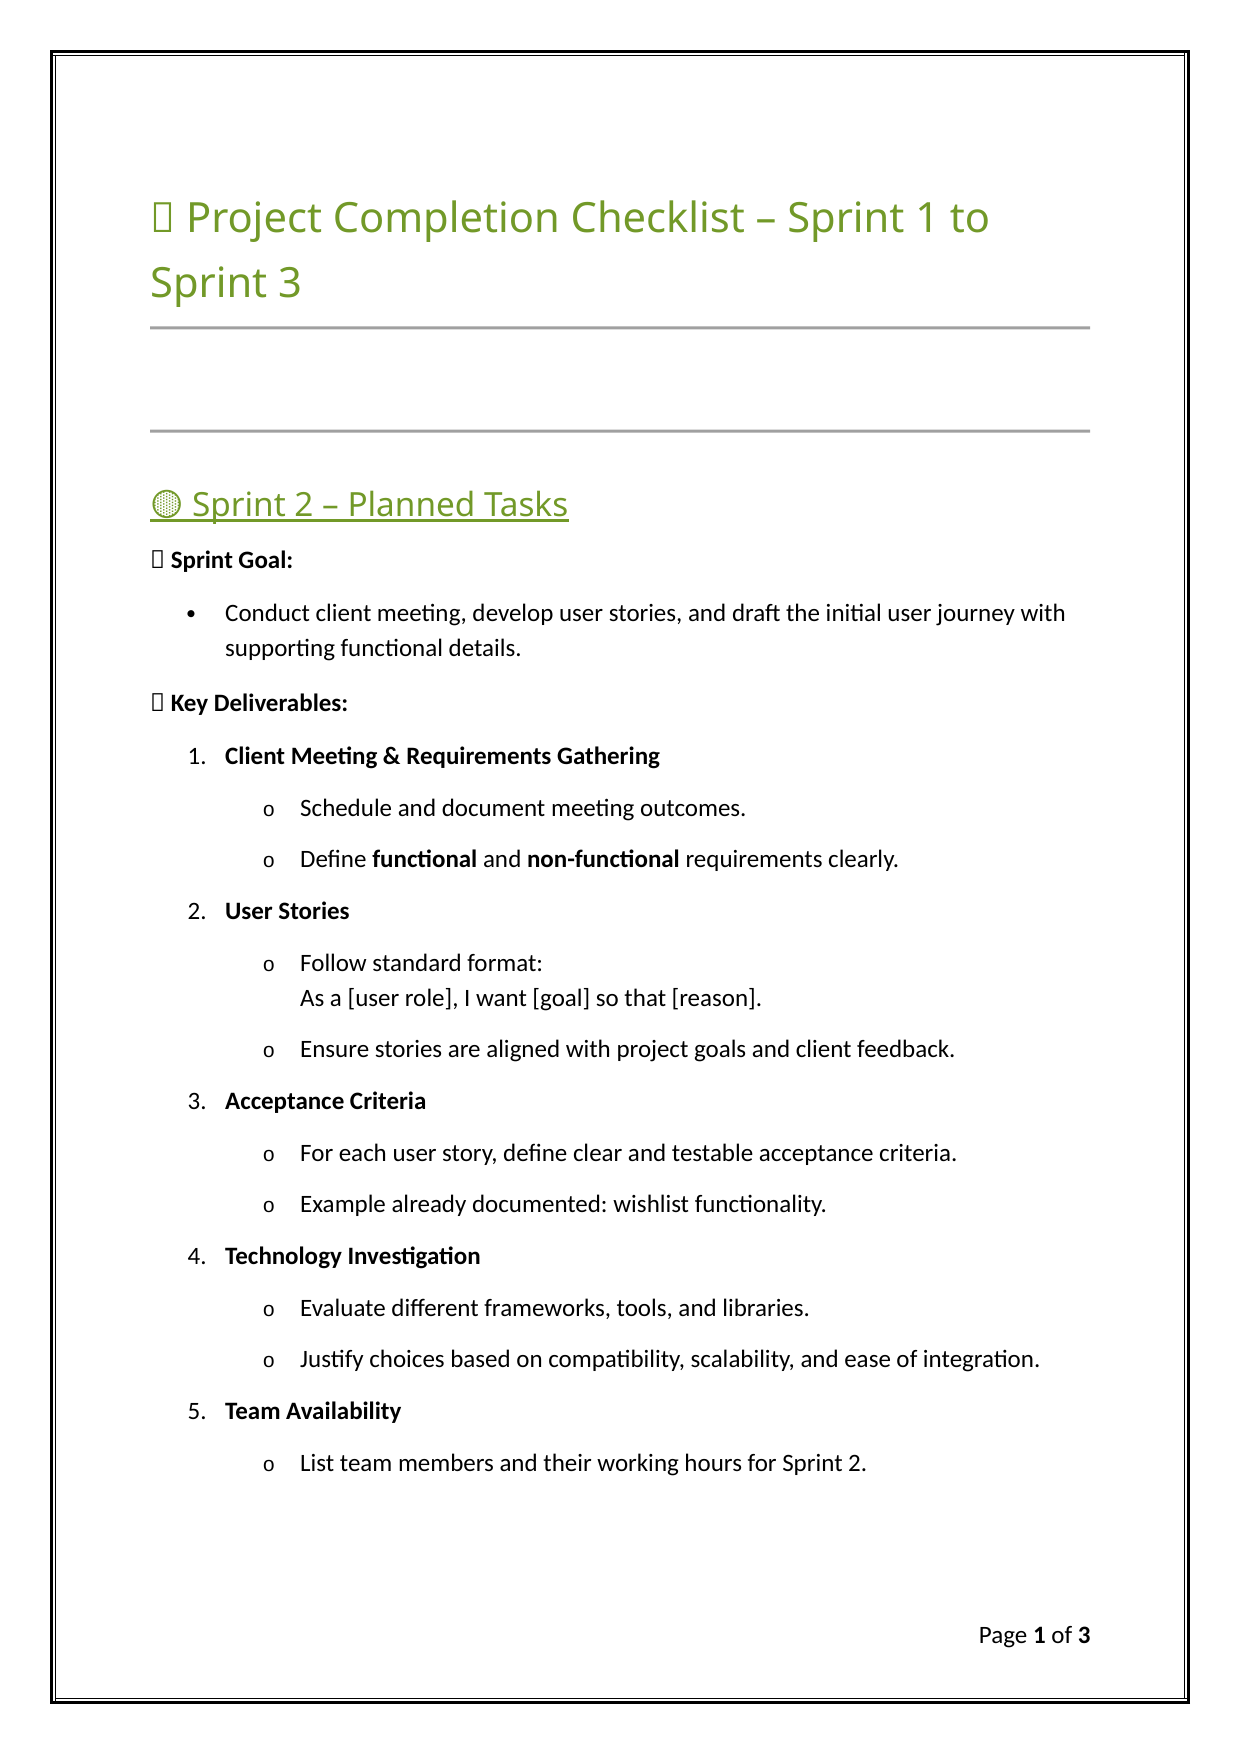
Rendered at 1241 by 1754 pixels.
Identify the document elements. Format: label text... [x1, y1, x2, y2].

list User Stories [187, 895, 1090, 926]
list Team Availability [187, 1395, 1090, 1426]
list Example already documented: wishlist functionality. [262, 1188, 1090, 1219]
list Follow standard format: As a [user role], I want [goal] so that [reason]. [262, 947, 1090, 1012]
list Evaluate different frameworks, tools, and libraries. [262, 1292, 1090, 1322]
text 🔹 Sprint Goal: [150, 542, 1090, 576]
list Conduct client meeting, develop user stories, and draft the initial user journey with supporting functional details. [187, 598, 1090, 663]
list Client Meeting & Requirements Gathering [187, 740, 1090, 771]
list Acceptance Criteria [187, 1085, 1090, 1116]
subtitle ✅ Project Completion Checklist – Sprint 1 to Sprint 3 [150, 187, 1090, 309]
list Ensure stories are aligned with project goals and client feedback. [262, 1033, 1090, 1064]
list Schedule and document meeting outcomes. [262, 792, 1090, 822]
list Define functional and non-functional requirements clearly. [262, 843, 1090, 874]
subtitle 🟡 Sprint 2 – Planned Tasks [150, 481, 1090, 527]
text 🔸 Key Deliverables: [150, 684, 1090, 718]
list Technology Investigation [187, 1240, 1090, 1271]
list For each user story, define clear and testable acceptance criteria. [262, 1137, 1090, 1167]
list Justify choices based on compatibility, scalability, and ease of integration. [262, 1343, 1090, 1374]
list List team members and their working hours for Sprint 2. [262, 1447, 1090, 1477]
